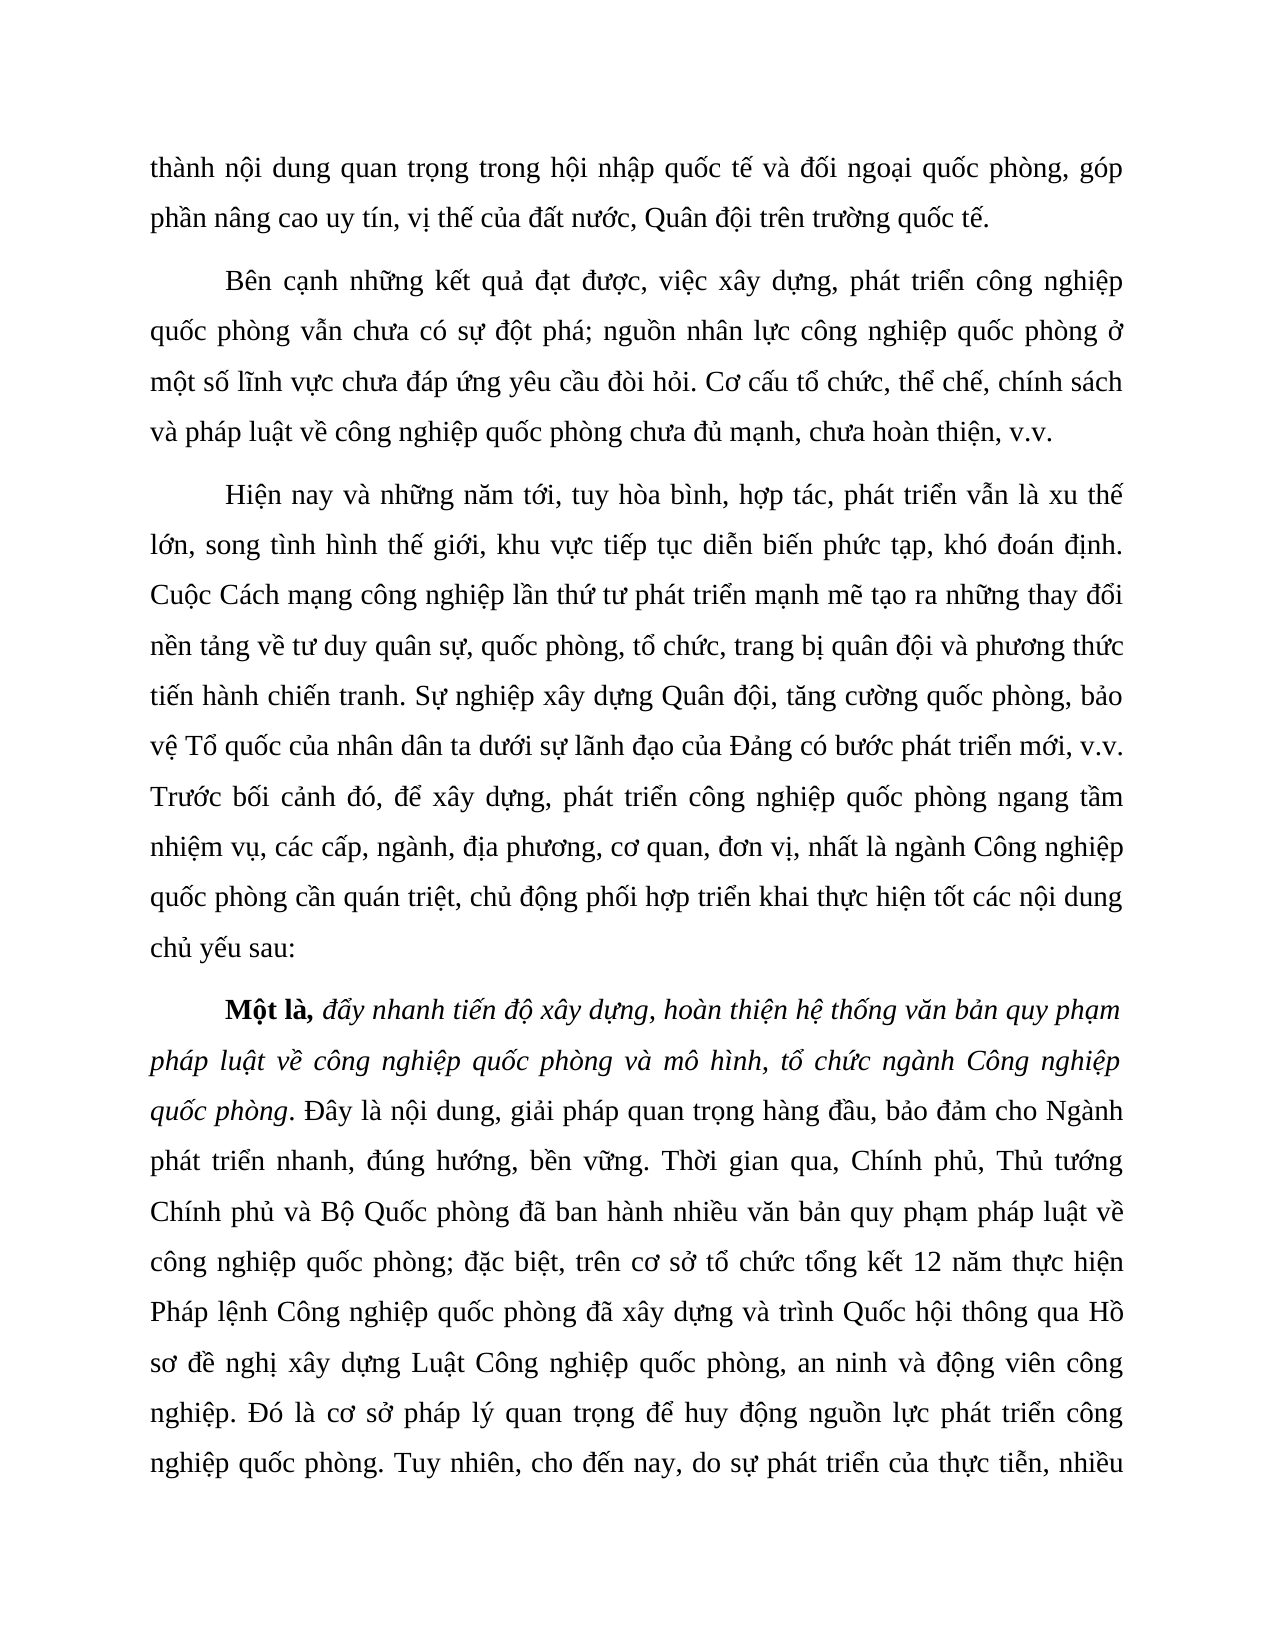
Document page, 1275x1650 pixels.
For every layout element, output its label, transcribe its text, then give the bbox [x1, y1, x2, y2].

text Bên cạnh những kết quả đạt được, việc xây dựng, phát triển công nghiệp quốc phòng vẫn chưa có sự đột phá; nguồn nhân lực công nghiệp quốc phòng ở một số lĩnh vực chưa đáp ứng yêu cầu đòi hỏi. Cơ cấu tổ chức, thể chế, chính sách và pháp luật về công nghiệp quốc phòng chưa đủ mạnh, chưa hoàn thiện, v.v. [150, 263, 1125, 448]
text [150, 992, 1125, 1479]
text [150, 150, 1125, 234]
text Hiện nay và những năm tới, tuy hòa bình, hợp tác, phát triển vẫn là xu thế lớn, song tình hình thế giới, khu vực tiếp tục diễn biến phức tạp, khó đoán định. Cuộc Cách mạng công nghiệp lần thứ tư phát triển mạnh mẽ tạo ra những thay đổi nền tảng về tư duy quân sự, quốc phòng, tổ chức, trang bị quân đội và phương thức tiến hành chiến tranh. Sự nghiệp xây dựng Quân đội, tăng cường quốc phòng, bảo vệ Tổ quốc của nhân dân ta dưới sự lãnh đạo của Đảng có bước phát triển mới, v.v. Trước bối cảnh đó, để xây dựng, phát triển công nghiệp quốc phòng ngang tầm nhiệm vụ, các cấp, ngành, địa phương, cơ quan, đơn vị, nhất là ngành Công nghiệp quốc phòng cần quán triệt, chủ động phối hợp triển khai thực hiện tốt các nội dung chủ yếu sau: [150, 477, 1125, 963]
